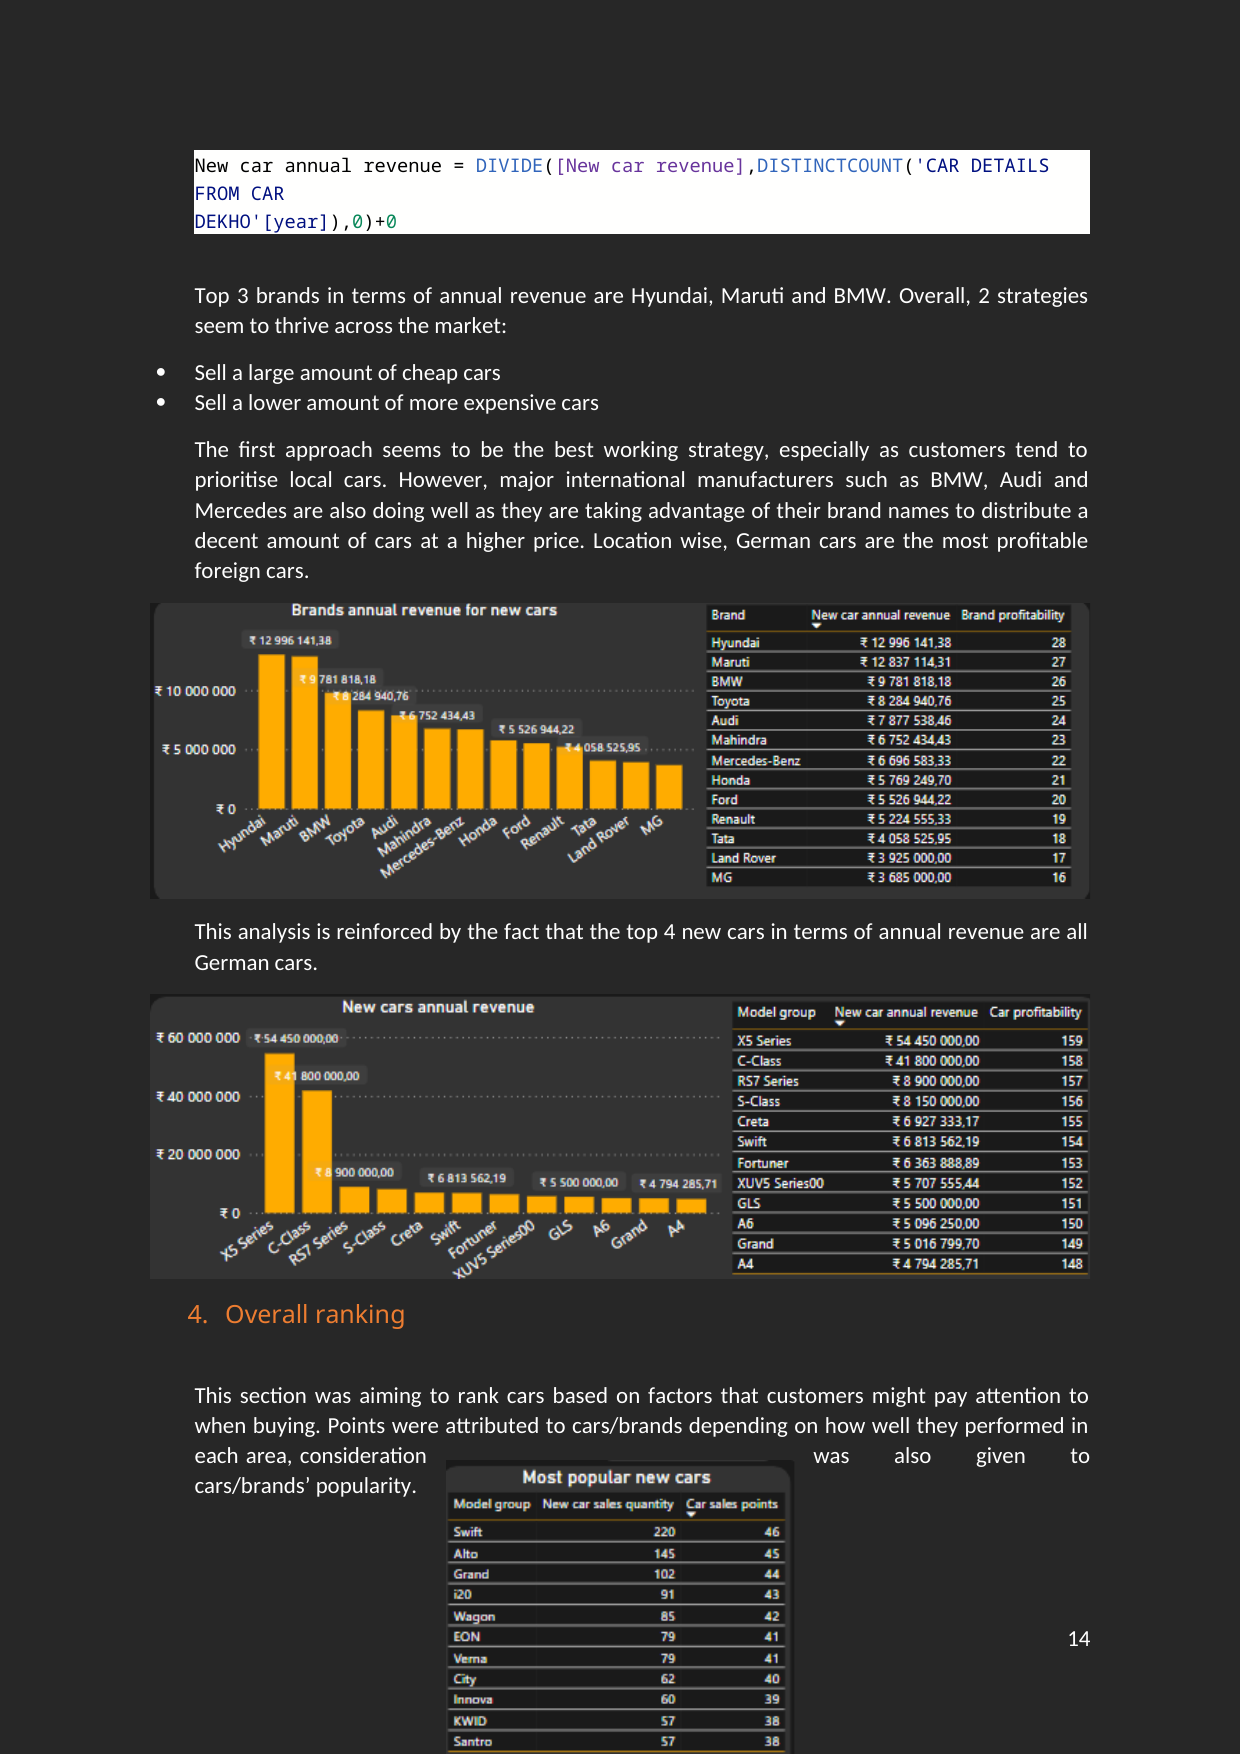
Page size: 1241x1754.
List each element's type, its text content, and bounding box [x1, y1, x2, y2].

picture [150, 603, 1091, 899]
text DEKHO'[year]),0)+0 [194, 206, 1090, 234]
list Sell a large amount of cheap cars [157, 358, 1090, 386]
text New car annual revenue = DIVIDE([New car revenue],DISTINCTCOUNT('CAR DETAILS FROM CAR [194, 150, 1090, 206]
picture [150, 994, 1091, 1279]
text Top 3 brands in terms of annual revenue are Hyundai, Maruti and BMW. Overall, 2 strategies seem to thrive across the market: [194, 281, 1090, 339]
text This section was aiming to rank cars based on factors that customers might pay attention to when buying. Points were attributed to cars/brands depending on how well they performed in each area, consideration was also given to cars/brands’ popularity. [194, 1381, 1090, 1499]
text This analysis is reinforced by the fact that the top 4 new cars in terms of annual revenue are all German cars. [194, 917, 1090, 976]
text The first approach seems to be the best working strategy, especially as customers tend to prioritise local cars. However, major international manufacturers such as BMW, Audi and Mercedes are also doing well as they are taking advantage of their brand names to distribute a decent amount of cars at a higher price. Location wise, German cars are the most profitable foreign cars. [194, 435, 1090, 584]
picture [446, 1460, 795, 1754]
subtitle Overall ranking [187, 1297, 1090, 1331]
list Sell a lower amount of more expensive cars [157, 388, 1090, 417]
